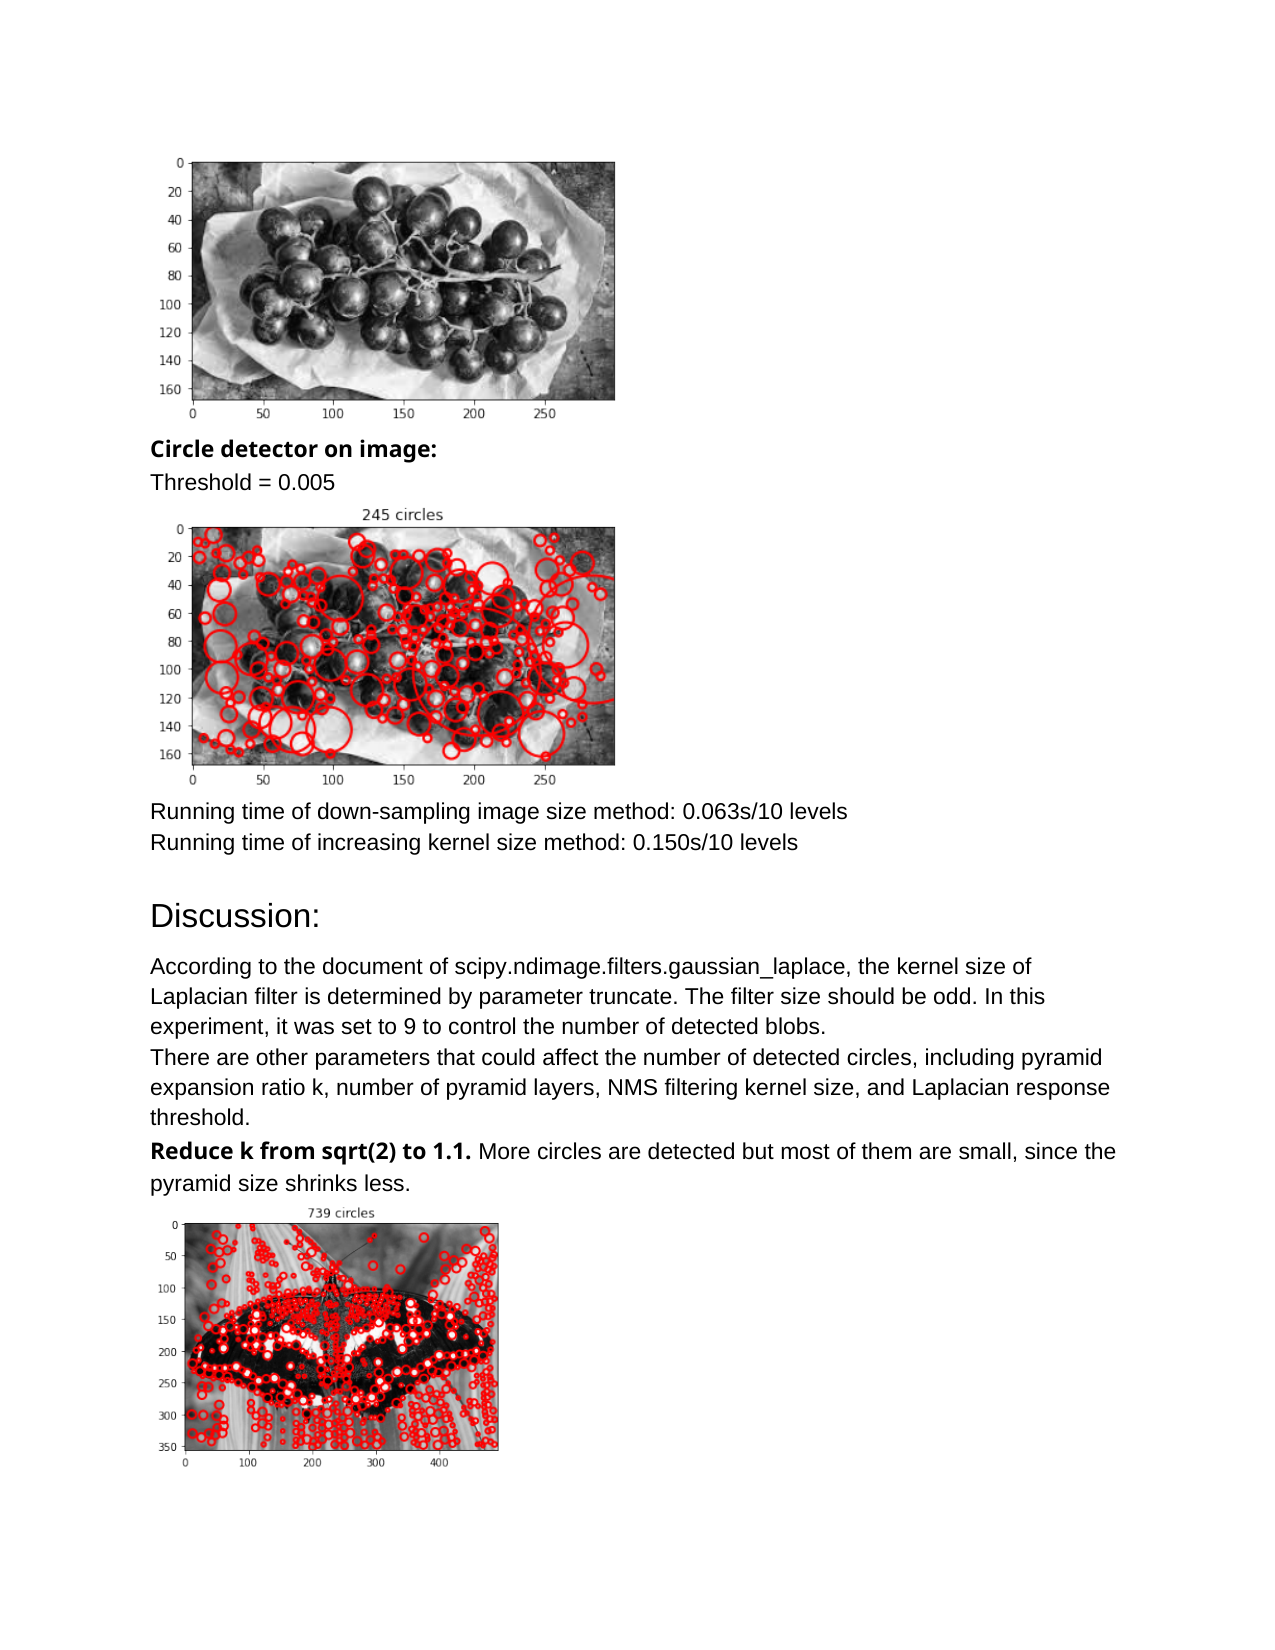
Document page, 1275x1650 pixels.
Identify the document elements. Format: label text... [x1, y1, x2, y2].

text Running time of down-sampling image size method: 0.063s/10 levels [150, 798, 1125, 824]
subtitle Discussion: [150, 896, 1125, 934]
text Circle detector on image: [150, 433, 1125, 465]
text There are other parameters that could affect the number of detected circles, including pyramid expansion ratio k, number of pyramid layers, NMS filtering kernel size, and Laplacian response threshold. Reduce k from sqrt(2) to 1.1. More circles are detected but most of them are small, since the pyramid size shrinks less. [150, 1043, 1125, 1196]
text Threshold = 0.005 [150, 469, 1125, 496]
text According to the document of scipy.ndimage.filters.gaussian_laplace, the kernel size of Laplacian filter is determined by parameter truncate. The filter size should be odd. In this experiment, it was set to 9 to control the number of detected blobs. [150, 953, 1125, 1039]
text Running time of increasing kernel size method: 0.150s/10 levels [150, 828, 1125, 855]
picture [150, 499, 623, 795]
picture [150, 150, 623, 430]
picture [150, 1200, 505, 1475]
